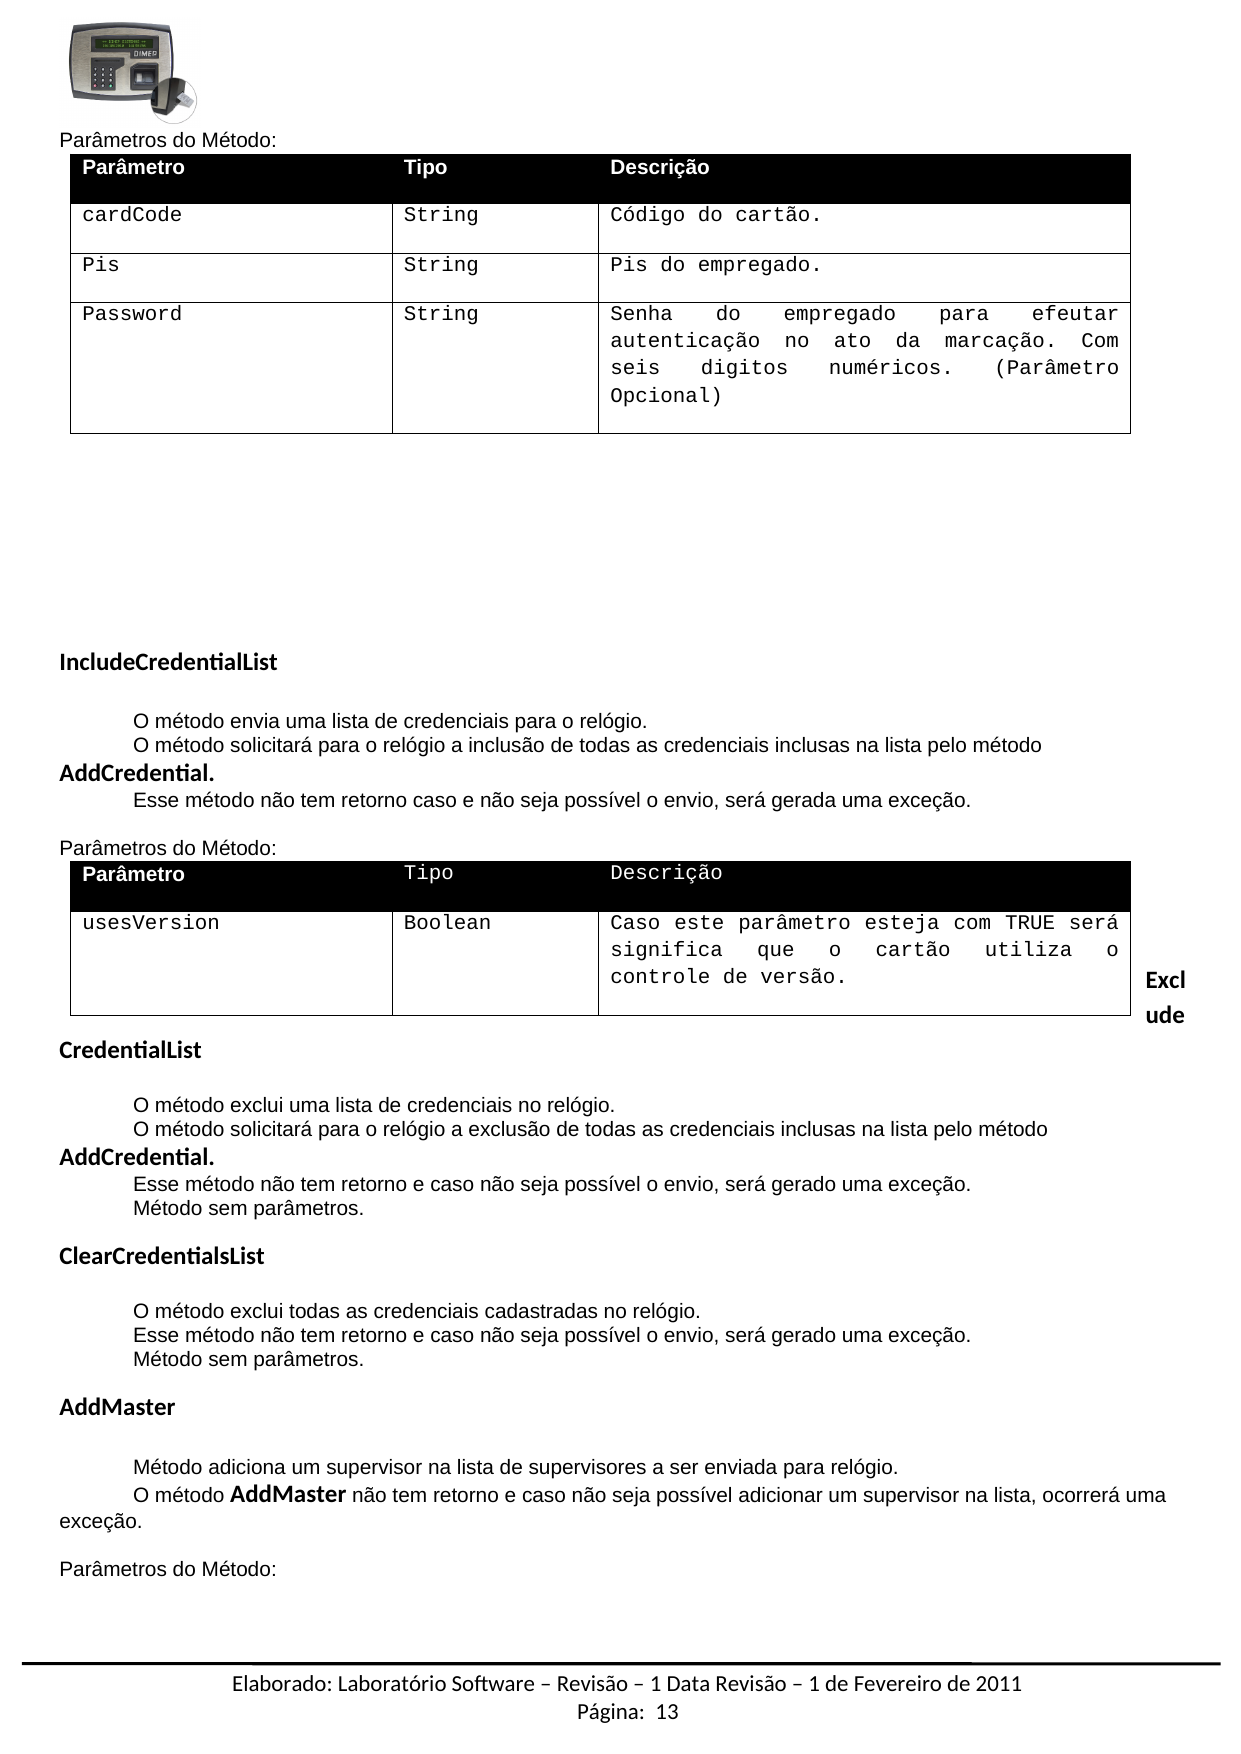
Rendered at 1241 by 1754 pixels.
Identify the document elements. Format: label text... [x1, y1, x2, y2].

text Método sem parâmetros. [59, 1195, 1196, 1219]
table_cell cardCode [71, 204, 392, 253]
subtitle AddMaster [59, 1391, 1196, 1422]
table_cell Password [71, 303, 392, 433]
text O método exclui todas as credenciais cadastradas no relógio. [59, 1299, 1196, 1323]
table_header Descrição [599, 155, 1130, 203]
table_cell Senha do empregado para efeutar autenticação no ato da marcação. Com seis digitos numéricos. (Parâmetro Opcional) [599, 303, 1130, 433]
text O método AddMaster não tem retorno e caso não seja possível adicionar um supervisor na lista, ocorrerá uma exceção. [59, 1478, 1196, 1533]
table_cell Pis [71, 254, 392, 302]
table_cell String [393, 303, 598, 433]
text Esse método não tem retorno e caso não seja possível o envio, será gerado uma exceção. [59, 1323, 1196, 1347]
text Parâmetros do Método: [59, 128, 1196, 152]
text Parâmetros do Método: [59, 1557, 1196, 1581]
text O método solicitará para o relógio a inclusão de todas as credenciais inclusas na lista pelo método AddCredential. [59, 733, 1196, 788]
table_cell Boolean [393, 912, 598, 1015]
text Método sem parâmetros. [59, 1347, 1196, 1371]
table_cell Pis do empregado. [599, 254, 1130, 302]
table_cell Código do cartão. [599, 204, 1130, 253]
table_cell usesVersion [71, 912, 392, 1015]
text Parâmetros do Método: [59, 836, 1196, 859]
table_cell String [393, 254, 598, 302]
text O método exclui uma lista de credenciais no relógio. [59, 1093, 1196, 1117]
text Esse método não tem retorno e caso não seja possível o envio, será gerado uma exceção. [59, 1171, 1196, 1195]
table_header Parâmetro [71, 155, 392, 203]
table_cell String [393, 204, 598, 253]
subtitle IncludeCredentialList [59, 646, 1196, 677]
subtitle ExcludeCredentialList [59, 964, 1196, 1065]
subtitle ClearCredentialsList [59, 1240, 1196, 1271]
text O método envia uma lista de credenciais para o relógio. [59, 709, 1196, 733]
table_header Descrição [599, 862, 1130, 911]
picture [59, 17, 202, 128]
table_header Tipo [393, 155, 598, 203]
table_cell Caso este parâmetro esteja com TRUE será significa que o cartão utiliza o controle de versão. [599, 912, 1130, 1015]
table_header Parâmetro [71, 862, 392, 911]
text Método adiciona um supervisor na lista de supervisores a ser enviada para relógio. [59, 1454, 1196, 1478]
table_header Tipo [393, 862, 598, 911]
text Esse método não tem retorno caso e não seja possível o envio, será gerada uma exceção. [59, 788, 1196, 812]
text O método solicitará para o relógio a exclusão de todas as credenciais inclusas na lista pelo método AddCredential. [59, 1117, 1196, 1171]
